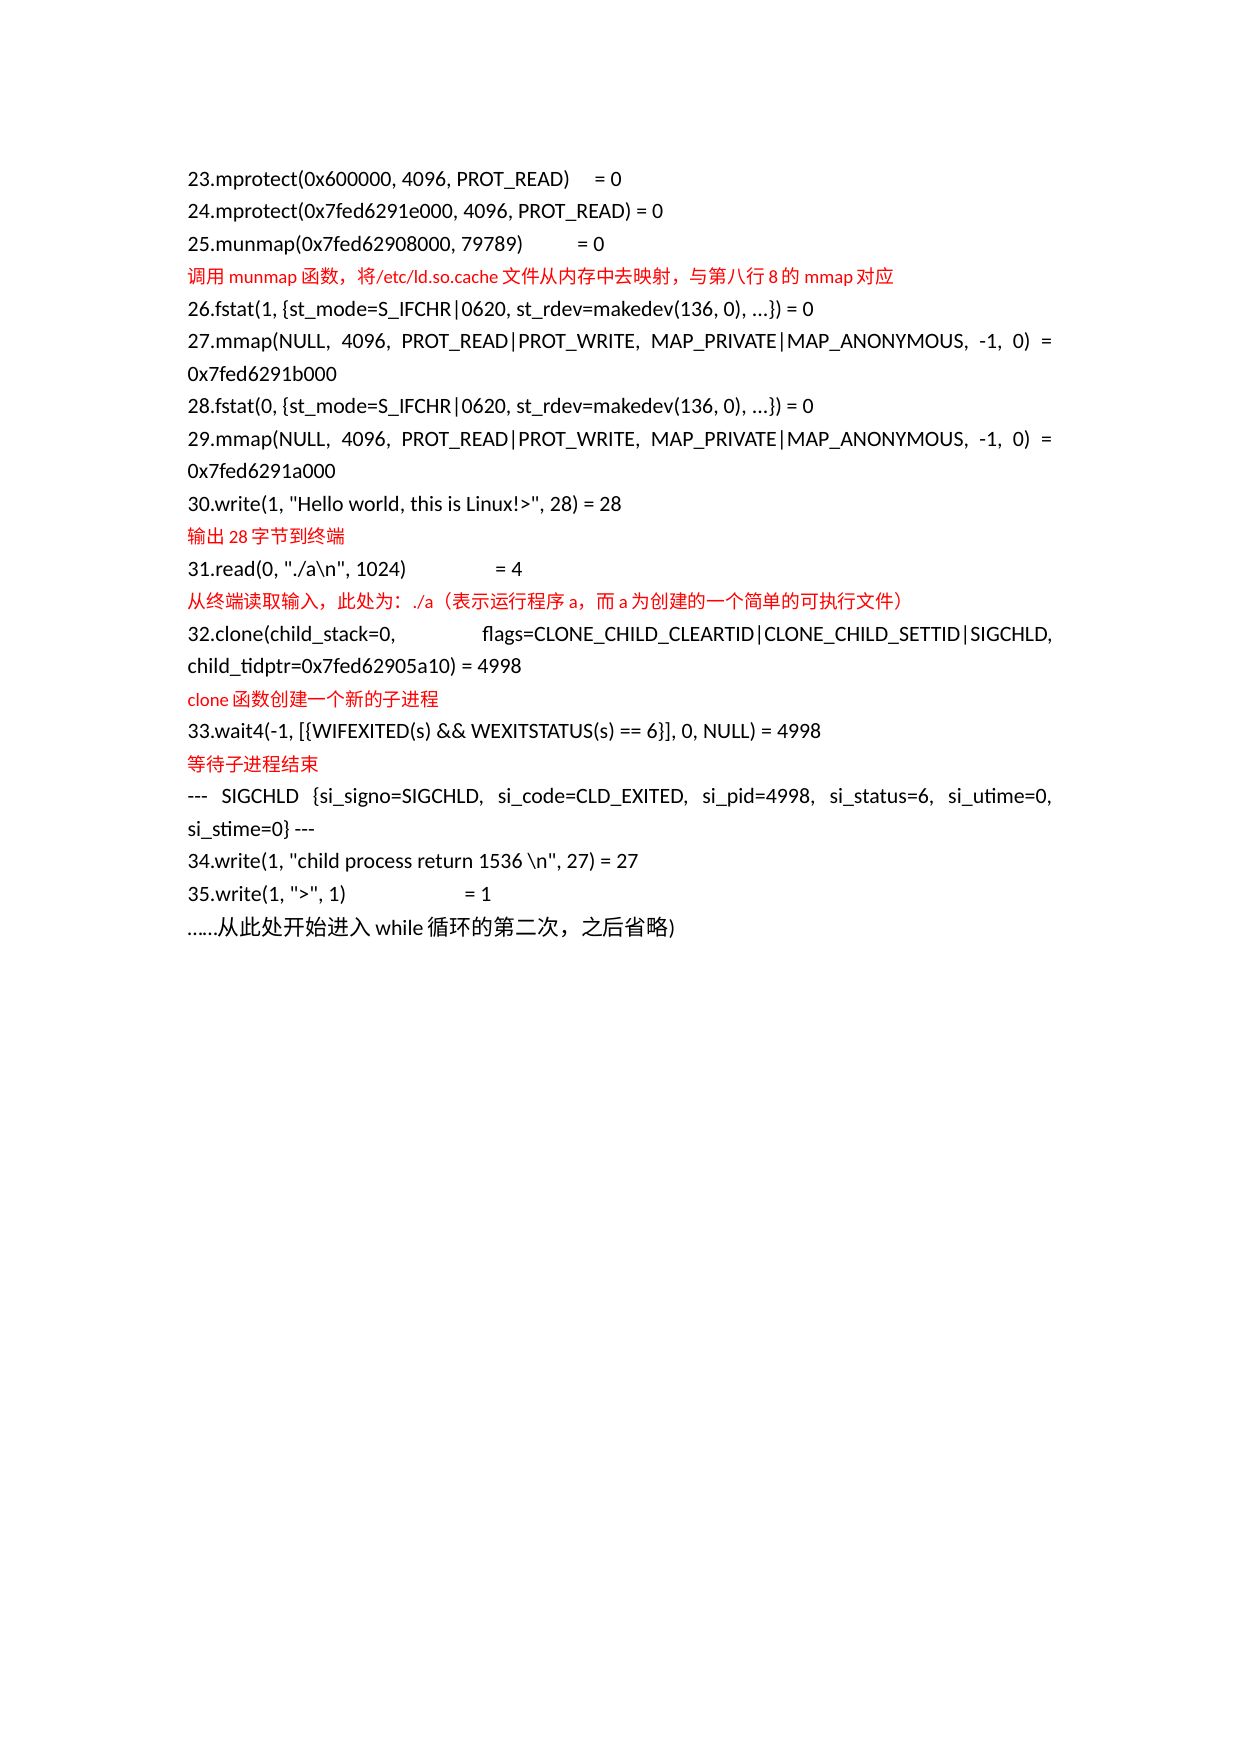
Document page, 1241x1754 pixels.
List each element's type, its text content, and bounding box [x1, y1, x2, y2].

text --- SIGCHLD {si_signo=SIGCHLD, si_code=CLD_EXITED, si_pid=4998, si_status=6, si_utime=0, si_stime=0} --- [187, 779, 1053, 844]
text 27.mmap(NULL, 4096, PROT_READ|PROT_WRITE, MAP_PRIVATE|MAP_ANONYMOUS, -1, 0) = 0x7fed6291b000 [187, 324, 1053, 389]
text 从终端读取输入，此处为：./a（表示运行程序a，而a为创建的一个简单的可执行文件） [187, 584, 1053, 617]
text 输出28字节到终端 [187, 519, 1053, 552]
text 23.mprotect(0x600000, 4096, PROT_READ) = 0 [187, 162, 1053, 194]
text 35.write(1, ">", 1) = 1 [187, 877, 1053, 909]
text 24.mprotect(0x7fed6291e000, 4096, PROT_READ) = 0 [187, 194, 1053, 227]
text 33.wait4(-1, [{WIFEXITED(s) && WEXITSTATUS(s) == 6}], 0, NULL) = 4998 [187, 714, 1053, 747]
text 31.read(0, "./a\n", 1024) = 4 [187, 552, 1053, 584]
text 等待子进程结束 [187, 747, 1053, 779]
text 调用munmap函数，将/etc/ld.so.cache文件从内存中去映射，与第八行8的mmap对应 [187, 259, 1053, 292]
text ……从此处开始进入while循环的第二次，之后省略) [187, 909, 1053, 942]
text 30.write(1, "Hello world, this is Linux!>", 28) = 28 [187, 487, 1053, 519]
text 25.munmap(0x7fed62908000, 79789) = 0 [187, 227, 1053, 259]
text clone函数创建一个新的子进程 [187, 682, 1053, 714]
text 28.fstat(0, {st_mode=S_IFCHR|0620, st_rdev=makedev(136, 0), ...}) = 0 [187, 389, 1053, 422]
text 26.fstat(1, {st_mode=S_IFCHR|0620, st_rdev=makedev(136, 0), ...}) = 0 [187, 292, 1053, 324]
text 29.mmap(NULL, 4096, PROT_READ|PROT_WRITE, MAP_PRIVATE|MAP_ANONYMOUS, -1, 0) = 0x7fed6291a000 [187, 422, 1053, 487]
text 32.clone(child_stack=0, flags=CLONE_CHILD_CLEARTID|CLONE_CHILD_SETTID|SIGCHLD, child_tidptr=0x7fed62905a10) = 4998 [187, 617, 1053, 682]
text 34.write(1, "child process return 1536 \n", 27) = 27 [187, 844, 1053, 877]
